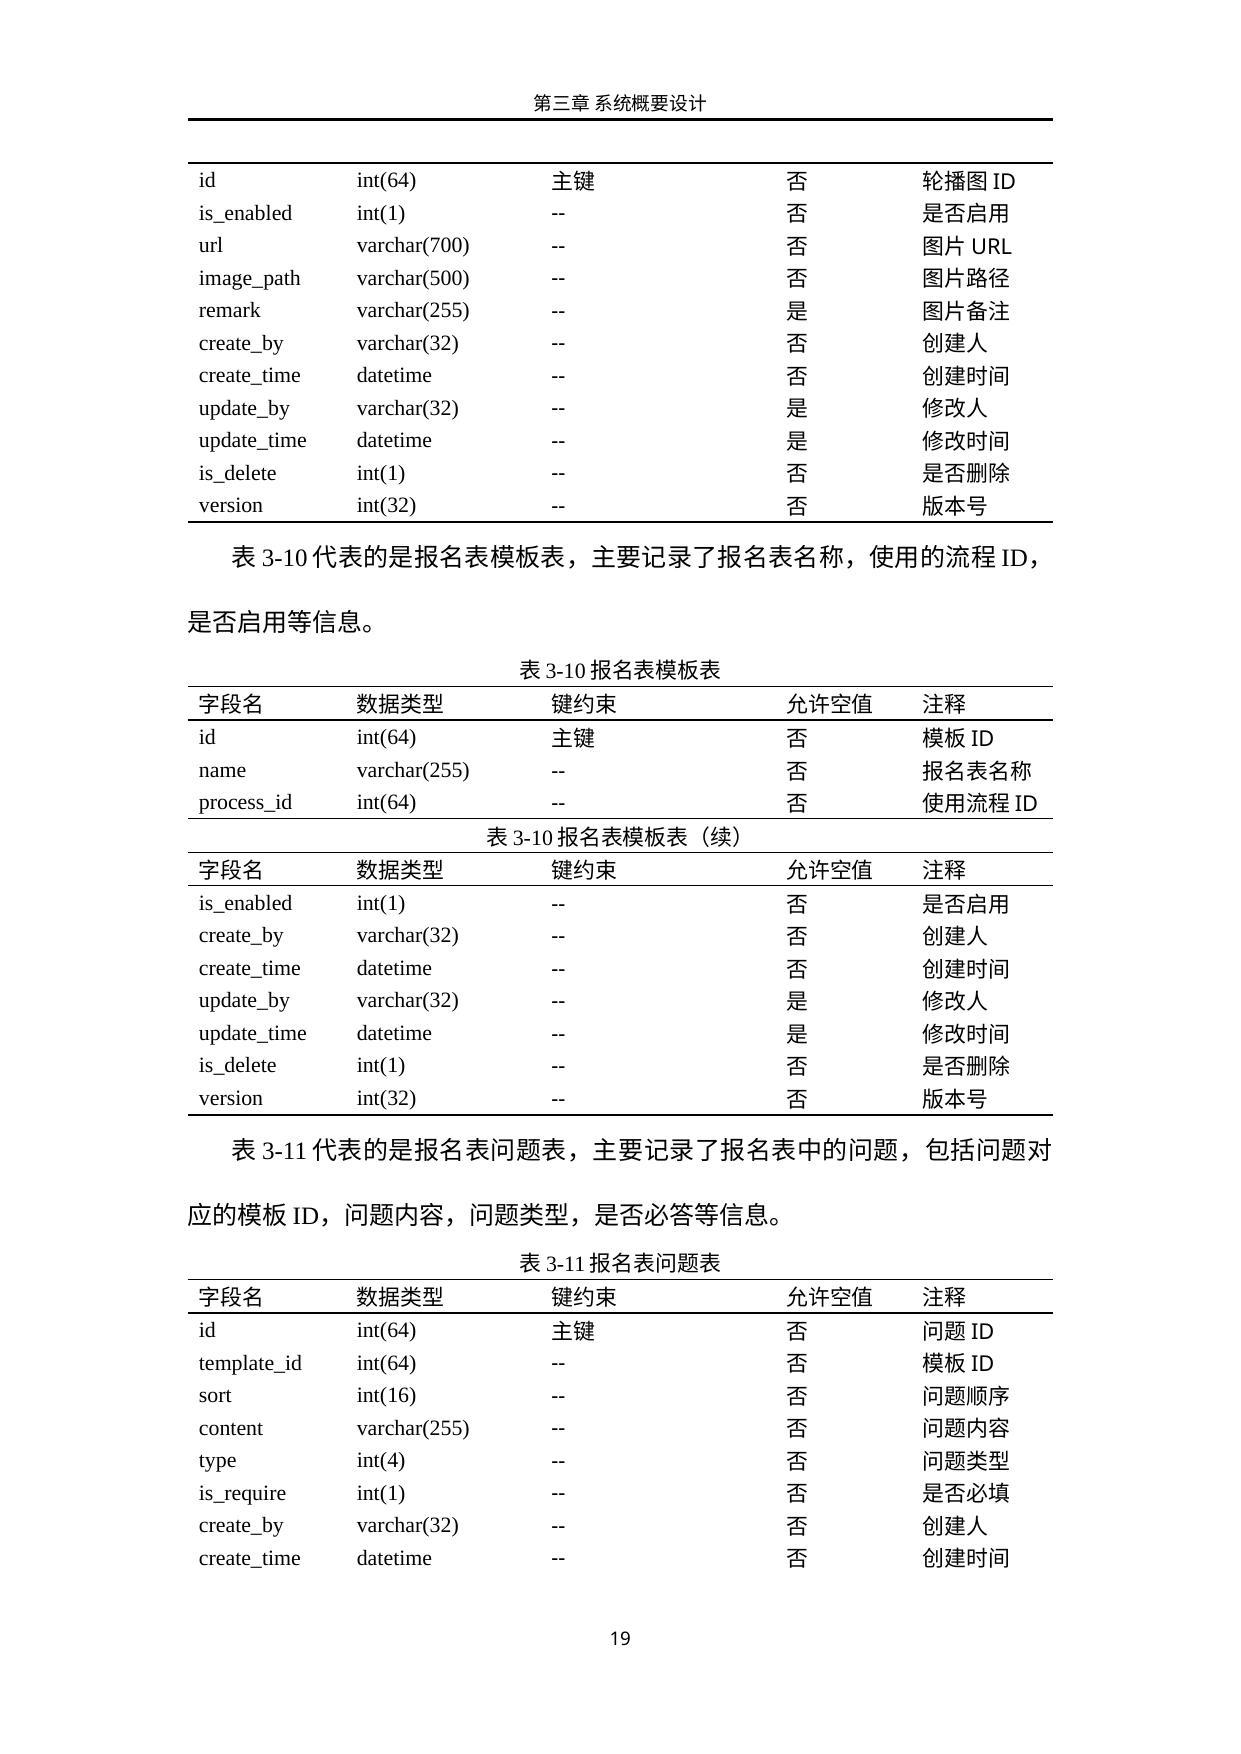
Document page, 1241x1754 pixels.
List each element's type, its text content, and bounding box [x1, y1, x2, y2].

table_cell 是否必填 [911, 1476, 1053, 1508]
table_cell int(4) [345, 1444, 540, 1476]
table_cell create_time [188, 1541, 345, 1573]
table_cell int(1) [345, 1049, 540, 1081]
table_cell 否 [775, 1379, 911, 1411]
table_cell 否 [775, 1444, 911, 1476]
table_cell datetime [345, 1541, 540, 1573]
table_cell process_id [188, 786, 345, 818]
table_cell -- [540, 1509, 775, 1541]
table_cell update_time [188, 424, 345, 456]
table_cell template_id [188, 1346, 345, 1378]
table_cell is_enabled [188, 886, 345, 919]
table_cell 否 [775, 721, 911, 753]
text 表3-10代表的是报名表模板表，主要记录了报名表名称，使用的流程ID，是否启用等信息。 [187, 523, 1053, 653]
table_cell 修改时间 [911, 424, 1053, 456]
table_cell varchar(32) [345, 326, 540, 358]
table_cell -- [540, 1476, 775, 1508]
table_cell 否 [775, 1509, 911, 1541]
table_cell int(64) [345, 164, 540, 196]
table_cell 否 [775, 1476, 911, 1508]
table_cell version [188, 1081, 345, 1114]
table_cell create_time [188, 359, 345, 391]
table_cell 修改人 [911, 391, 1053, 423]
table_cell type [188, 1444, 345, 1476]
table_cell varchar(500) [345, 261, 540, 293]
table_header 允许空值 [775, 687, 911, 719]
table_header 键约束 [540, 853, 775, 885]
table_cell -- [540, 1016, 775, 1049]
table_header 允许空值 [775, 853, 911, 885]
table_cell -- [540, 1411, 775, 1443]
table_cell 问题顺序 [911, 1379, 1053, 1411]
table_cell 轮播图ID [911, 164, 1053, 196]
table_cell int(64) [345, 1346, 540, 1378]
table_header 数据类型 [345, 853, 540, 885]
table_header 数据类型 [345, 1280, 540, 1312]
table_cell 是 [775, 1016, 911, 1049]
table_cell varchar(700) [345, 229, 540, 261]
table_cell -- [540, 456, 775, 488]
text 表3-11代表的是报名表问题表，主要记录了报名表中的问题，包括问题对应的模板ID，问题内容，问题类型，是否必答等信息。 [187, 1116, 1053, 1246]
table_header 允许空值 [775, 1280, 911, 1312]
table_cell 否 [775, 951, 911, 984]
table_cell -- [540, 984, 775, 1016]
table_cell 否 [775, 886, 911, 919]
table_cell -- [540, 229, 775, 261]
table_cell -- [540, 359, 775, 391]
table_cell datetime [345, 424, 540, 456]
table_cell -- [540, 1346, 775, 1378]
table_cell content [188, 1411, 345, 1443]
table_cell int(1) [345, 886, 540, 919]
table_cell varchar(255) [345, 294, 540, 326]
table_cell create_by [188, 1509, 345, 1541]
table_cell 否 [775, 229, 911, 261]
table_cell 创建人 [911, 919, 1053, 951]
table_cell 否 [775, 1411, 911, 1443]
table_cell int(64) [345, 786, 540, 818]
table_cell 是否删除 [911, 456, 1053, 488]
table_header 数据类型 [345, 687, 540, 719]
table_header 字段名 [188, 1280, 345, 1312]
table_cell is_delete [188, 1049, 345, 1081]
table_cell 否 [775, 1346, 911, 1378]
table_cell 问题类型 [911, 1444, 1053, 1476]
table_cell -- [540, 326, 775, 358]
table_cell 主键 [540, 164, 775, 196]
table_cell 否 [775, 1541, 911, 1573]
table_cell int(1) [345, 196, 540, 228]
table_cell 否 [775, 1049, 911, 1081]
table_cell 问题ID [911, 1314, 1053, 1346]
table_cell sort [188, 1379, 345, 1411]
table_cell 创建时间 [911, 951, 1053, 984]
table_cell 版本号 [911, 489, 1053, 521]
table_cell 模板ID [911, 1346, 1053, 1378]
table_cell id [188, 721, 345, 753]
table_cell datetime [345, 1016, 540, 1049]
table_cell -- [540, 1541, 775, 1573]
table_header 注释 [911, 1280, 1053, 1312]
table_cell varchar(32) [345, 1509, 540, 1541]
table_cell 创建时间 [911, 1541, 1053, 1573]
table_cell -- [540, 196, 775, 228]
table_cell 否 [775, 489, 911, 521]
text 表3-10报名表模板表 [187, 653, 1053, 686]
table_cell update_by [188, 984, 345, 1016]
table_cell update_time [188, 1016, 345, 1049]
table_header 注释 [911, 687, 1053, 719]
table_cell name [188, 753, 345, 786]
table_cell 否 [775, 456, 911, 488]
table_cell datetime [345, 359, 540, 391]
table_cell 图片URL [911, 229, 1053, 261]
table_cell 修改人 [911, 984, 1053, 1016]
table_cell 否 [775, 326, 911, 358]
table_cell 否 [775, 753, 911, 786]
table_cell datetime [345, 951, 540, 984]
table_cell 否 [775, 261, 911, 293]
table_cell 创建人 [911, 1509, 1053, 1541]
table_cell int(1) [345, 456, 540, 488]
table_cell 否 [775, 1314, 911, 1346]
table_cell create_by [188, 326, 345, 358]
text 表3-10报名表模板表（续） [187, 819, 1053, 852]
table_cell 否 [775, 1081, 911, 1114]
table_cell -- [540, 424, 775, 456]
table_cell id [188, 1314, 345, 1346]
table_cell -- [540, 951, 775, 984]
table_cell 问题内容 [911, 1411, 1053, 1443]
table_cell -- [540, 786, 775, 818]
table_cell 版本号 [911, 1081, 1053, 1114]
table_cell int(32) [345, 1081, 540, 1114]
table_cell -- [540, 1379, 775, 1411]
table_cell varchar(32) [345, 984, 540, 1016]
table_header 字段名 [188, 687, 345, 719]
table_cell varchar(32) [345, 391, 540, 423]
table_header 注释 [911, 853, 1053, 885]
table_cell 否 [775, 164, 911, 196]
table_cell 报名表名称 [911, 753, 1053, 786]
table_cell create_by [188, 919, 345, 951]
table_cell varchar(32) [345, 919, 540, 951]
table_cell 创建时间 [911, 359, 1053, 391]
table_cell 是否删除 [911, 1049, 1053, 1081]
table_cell -- [540, 753, 775, 786]
table_cell 是 [775, 424, 911, 456]
table_header 键约束 [540, 1280, 775, 1312]
table_cell 使用流程ID [911, 786, 1053, 818]
table_cell id [188, 164, 345, 196]
table_header 字段名 [188, 853, 345, 885]
table_cell is_require [188, 1476, 345, 1508]
table_cell int(32) [345, 489, 540, 521]
table_cell 否 [775, 359, 911, 391]
table_cell -- [540, 1049, 775, 1081]
table_cell -- [540, 489, 775, 521]
table_cell remark [188, 294, 345, 326]
table_cell update_by [188, 391, 345, 423]
table_cell -- [540, 919, 775, 951]
table_cell varchar(255) [345, 753, 540, 786]
table_cell is_enabled [188, 196, 345, 228]
table_cell 模板ID [911, 721, 1053, 753]
table_cell -- [540, 886, 775, 919]
table_cell version [188, 489, 345, 521]
table_cell 修改时间 [911, 1016, 1053, 1049]
table_cell 是 [775, 391, 911, 423]
table_cell 是 [775, 294, 911, 326]
table_cell is_delete [188, 456, 345, 488]
table_cell 是否启用 [911, 196, 1053, 228]
table_cell image_path [188, 261, 345, 293]
table_cell 是 [775, 984, 911, 1016]
table_cell varchar(255) [345, 1411, 540, 1443]
table_cell -- [540, 1081, 775, 1114]
table_cell 图片路径 [911, 261, 1053, 293]
table_cell 否 [775, 919, 911, 951]
table_cell 主键 [540, 1314, 775, 1346]
table_cell 是否启用 [911, 886, 1053, 919]
table_cell -- [540, 261, 775, 293]
table_cell -- [540, 391, 775, 423]
table_cell create_time [188, 951, 345, 984]
table_cell -- [540, 1444, 775, 1476]
text 表3-11报名表问题表 [187, 1246, 1053, 1278]
table_cell 创建人 [911, 326, 1053, 358]
table_cell int(64) [345, 721, 540, 753]
table_cell int(64) [345, 1314, 540, 1346]
table_cell -- [540, 294, 775, 326]
table_cell 否 [775, 196, 911, 228]
table_cell url [188, 229, 345, 261]
table_cell int(16) [345, 1379, 540, 1411]
table_cell 图片备注 [911, 294, 1053, 326]
table_cell 否 [775, 786, 911, 818]
table_cell int(1) [345, 1476, 540, 1508]
table_header 键约束 [540, 687, 775, 719]
table_cell 主键 [540, 721, 775, 753]
